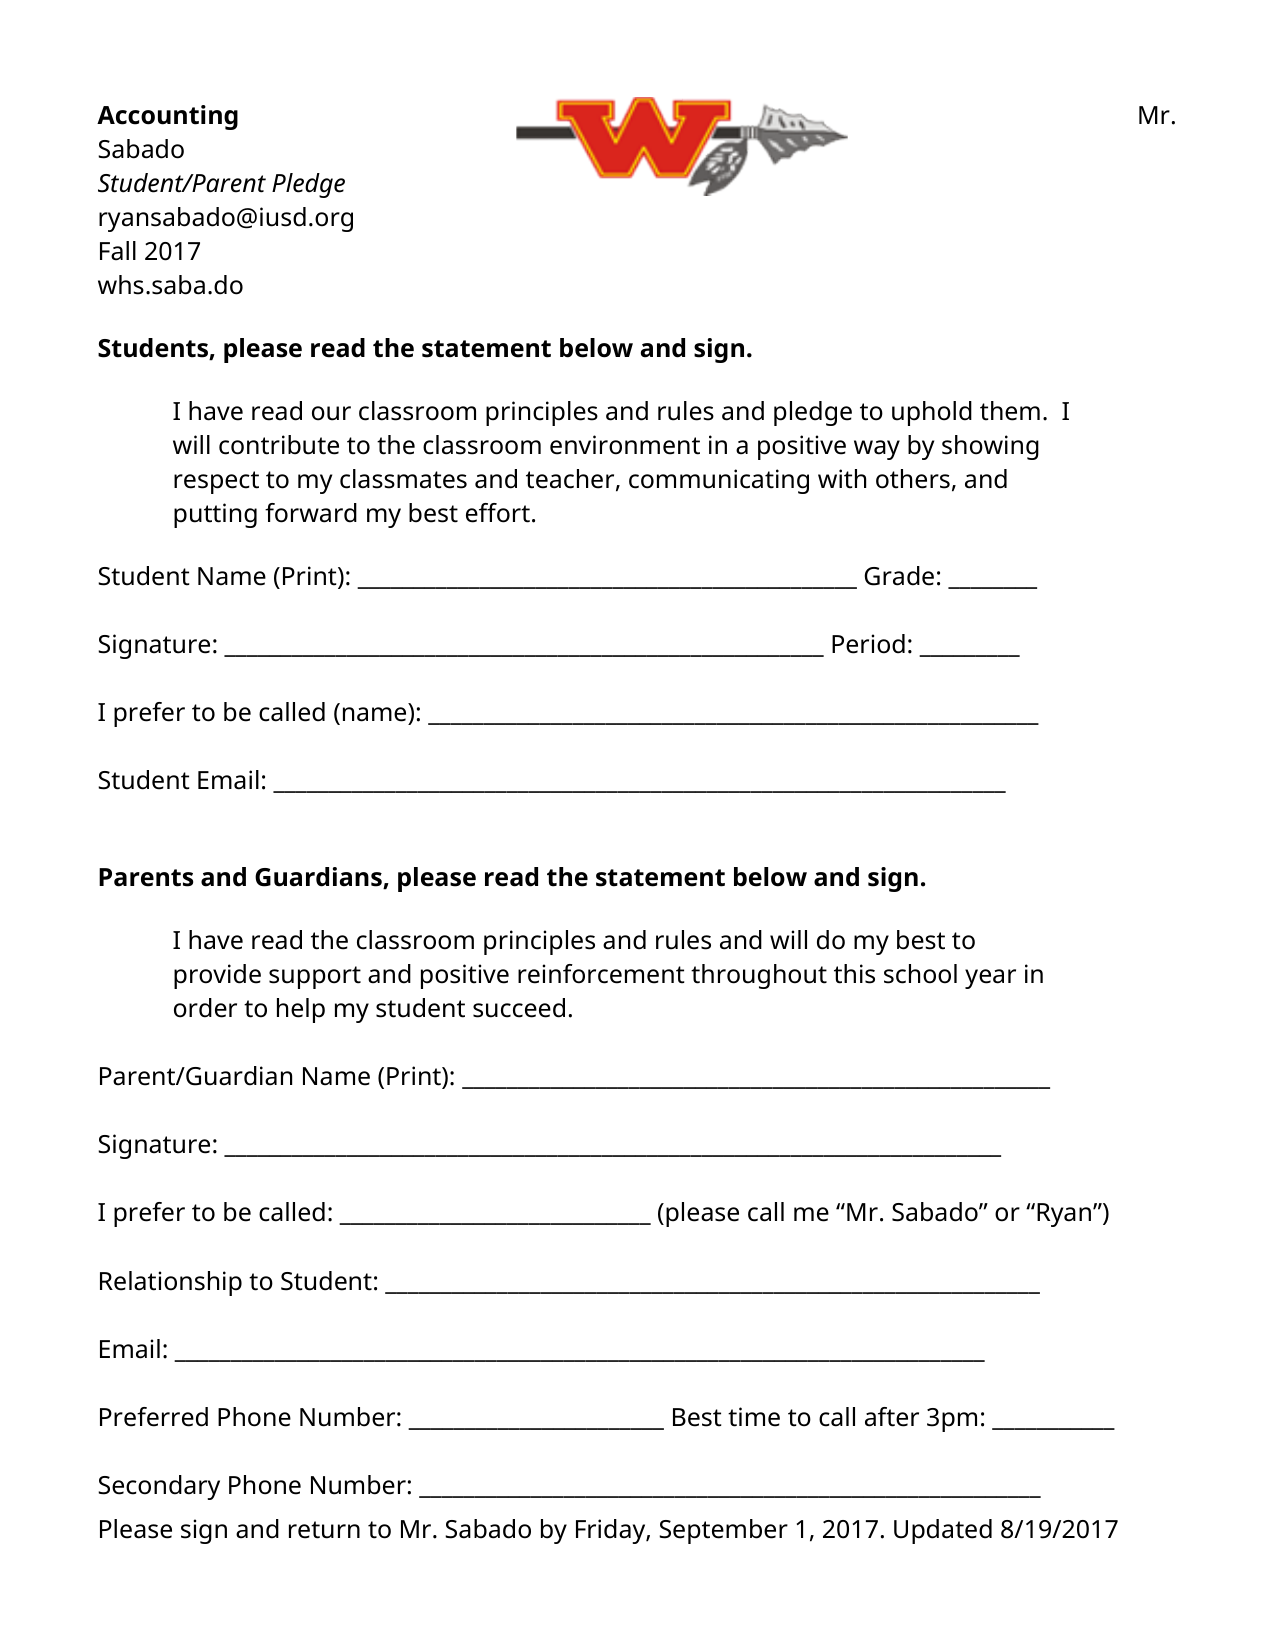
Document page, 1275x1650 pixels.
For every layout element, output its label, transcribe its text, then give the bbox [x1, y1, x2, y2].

text Accounting Mr. Sabado [97, 97, 516, 166]
text Student/Parent Pledge ryansabado@iusd.org [97, 166, 1177, 234]
text Parents and Guardians, please read the statement below and sign. [97, 860, 1177, 894]
text I prefer to be called: ____________________________ (please call me “Mr. Sabado” or “Ryan”) [97, 1195, 1177, 1229]
text Parent/Guardian Name (Print): _____________________________________________________ [97, 1059, 1177, 1093]
text Accounting Mr. Sabado [848, 97, 1177, 166]
text Secondary Phone Number: ________________________________________________________ [97, 1467, 1177, 1502]
text I have read our classroom principles and rules and pledge to uphold them. I will contribute to the classroom environment in a positive way by showing respect to my classmates and teacher, communicating with others, and putting forward my best effort. [172, 393, 1072, 530]
text Email: _________________________________________________________________________ [97, 1331, 1177, 1365]
text Students, please read the statement below and sign. [97, 331, 1177, 365]
text Relationship to Student: ___________________________________________________________ [97, 1263, 1177, 1297]
text Student Email: __________________________________________________________________ [97, 763, 1177, 797]
text Signature: ______________________________________________________ Period: _________ [97, 627, 1177, 661]
text Fall 2017 whs.saba.do [97, 234, 1177, 302]
text Signature: ______________________________________________________________________ [97, 1127, 1177, 1161]
text Preferred Phone Number: _______________________ Best time to call after 3pm: ___________ [97, 1399, 1177, 1433]
picture [516, 97, 848, 196]
text I prefer to be called (name): _______________________________________________________ [97, 695, 1177, 729]
text Student Name (Print): _____________________________________________ Grade: ________ [97, 558, 1177, 592]
text I have read the classroom principles and rules and will do my best to provide support and positive reinforcement throughout this school year in order to help my student succeed. [172, 922, 1072, 1025]
